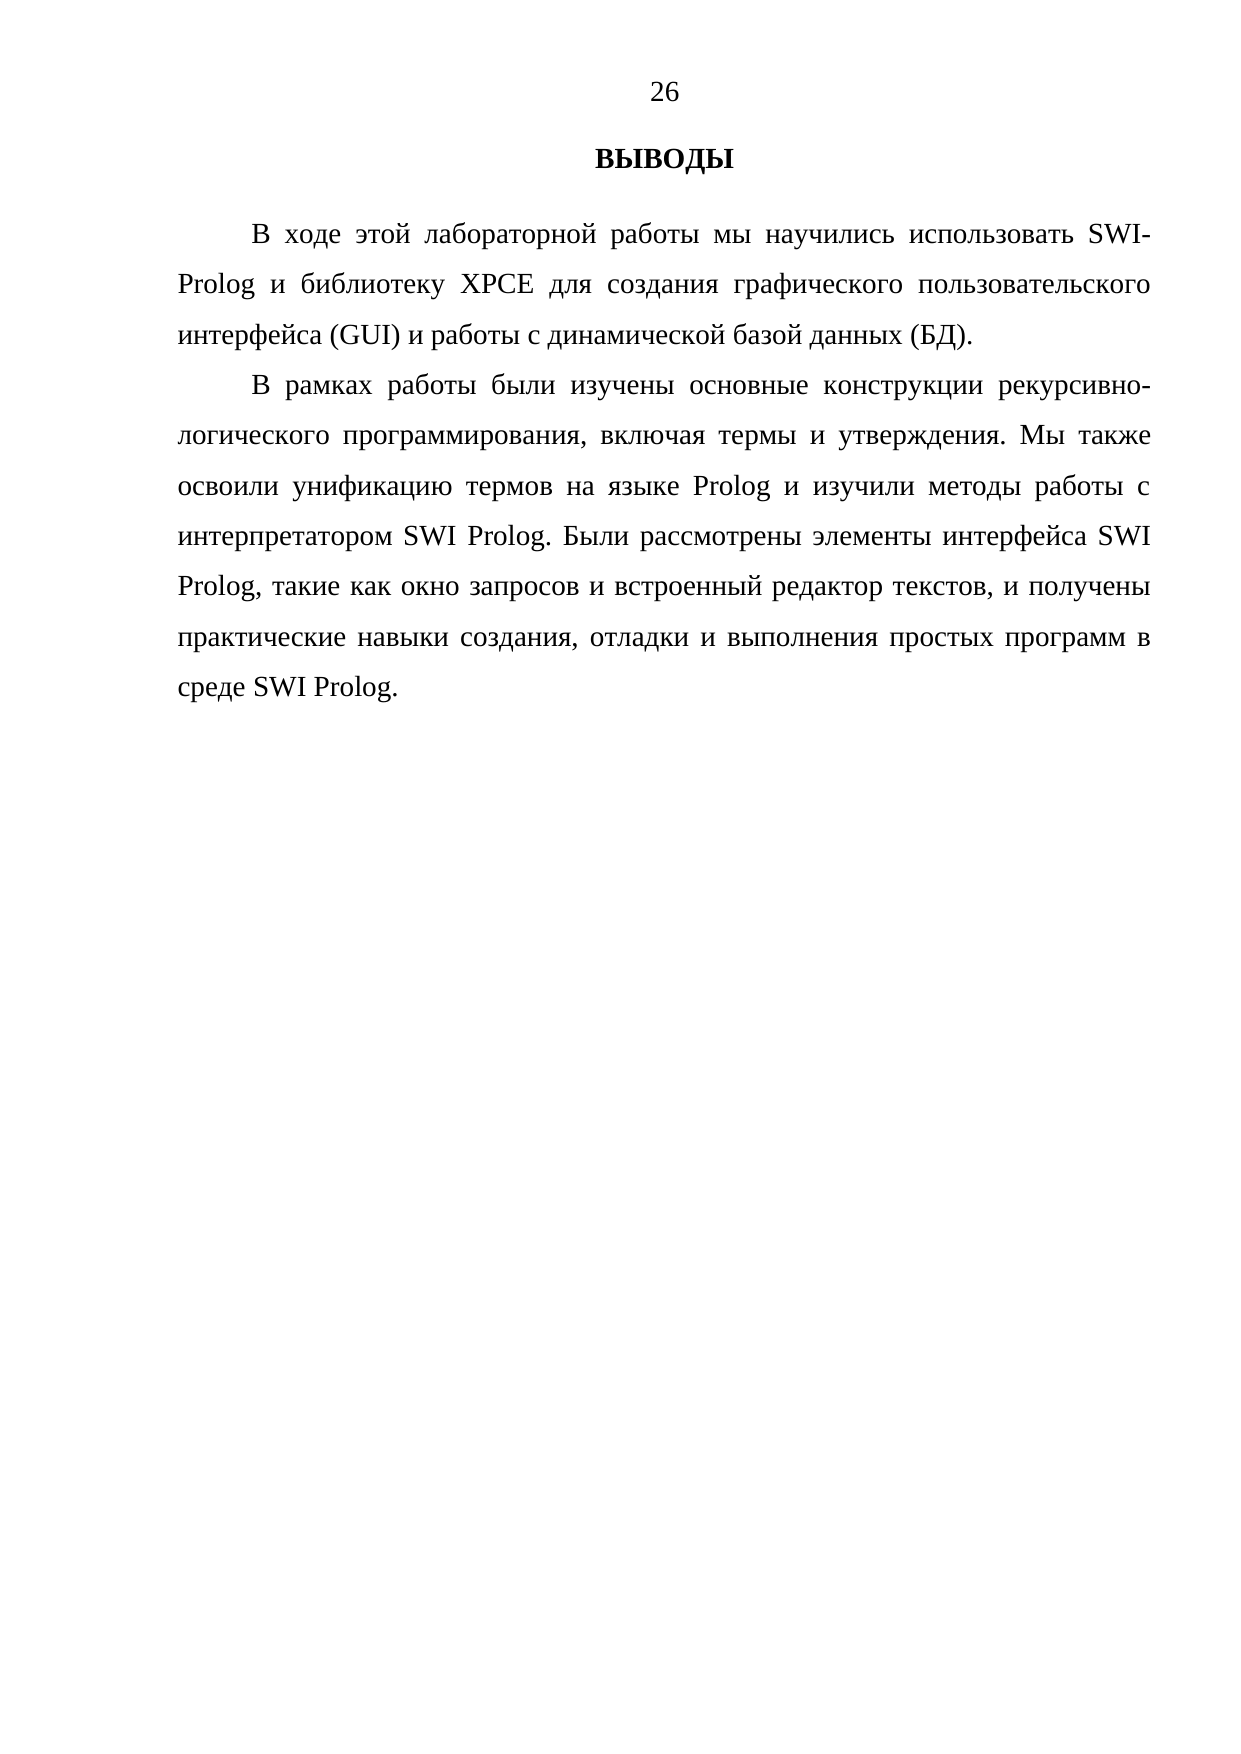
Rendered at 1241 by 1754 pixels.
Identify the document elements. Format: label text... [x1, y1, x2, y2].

text В рамках работы были изучены основные конструкции рекурсивно-логического программирования, включая термы и утверждения. Мы также освоили унификацию термов на языке Prolog и изучили методы работы с интерпретатором SWI Prolog. Были рассмотрены элементы интерфейса SWI Prolog, такие как окно запросов и встроенный редактор текстов, и получены практические навыки создания, отладки и выполнения простых программ в среде SWI Prolog. [177, 367, 1152, 702]
subtitle Выводы [177, 141, 1152, 174]
text В ходе этой лабораторной работы мы научились использовать SWI-Prolog и библиотеку XPCE для создания графического пользовательского интерфейса (GUI) и работы с динамической базой данных (БД). [177, 216, 1152, 350]
